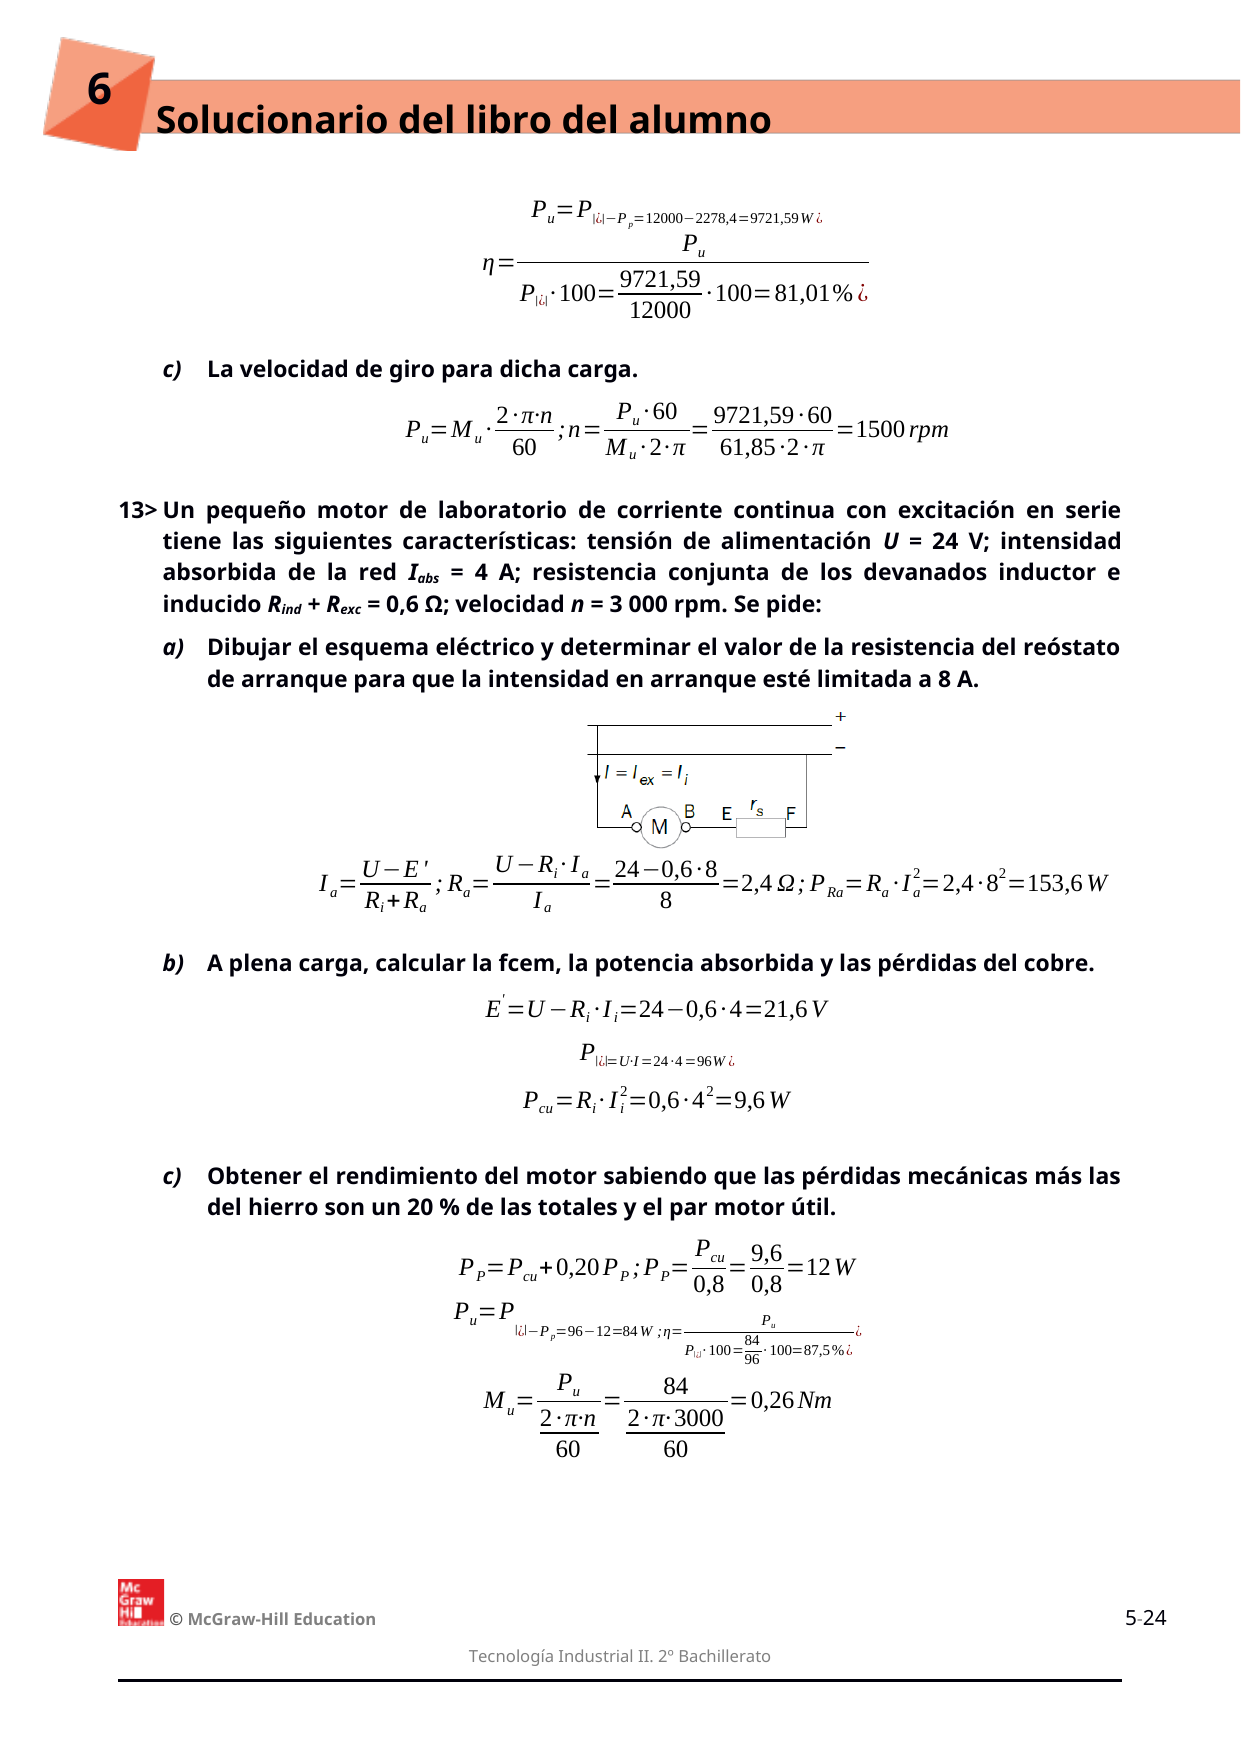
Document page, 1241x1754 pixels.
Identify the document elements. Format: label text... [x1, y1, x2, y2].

picture [579, 706, 849, 851]
text b) A plena carga, calcular la fcem, la potencia absorbida y las pérdidas del cobre. [162, 947, 1122, 978]
text c) La velocidad de giro para dicha carga. [162, 353, 1122, 385]
text a) Dibujar el esquema eléctrico y determinar el valor de la resistencia del reóstato de arranque para que la intensidad en arranque esté limitada a 8 A. [162, 631, 1122, 694]
text c) Obtener el rendimiento del motor sabiendo que las pérdidas mecánicas más las del hierro son un 20 % de las totales y el par motor útil. [162, 1160, 1122, 1222]
text 13> Un pequeño motor de laboratorio de corriente continua con excitación en serie tiene las siguientes características: tensión de alimentación U = 24 V; intensidad absorbida de la red Iabs = 4 A; resistencia conjunta de los devanados inductor e inducido Rind + Rexc = 0,6 Ω; velocidad n = 3 000 rpm. Se pide: [118, 494, 1122, 619]
